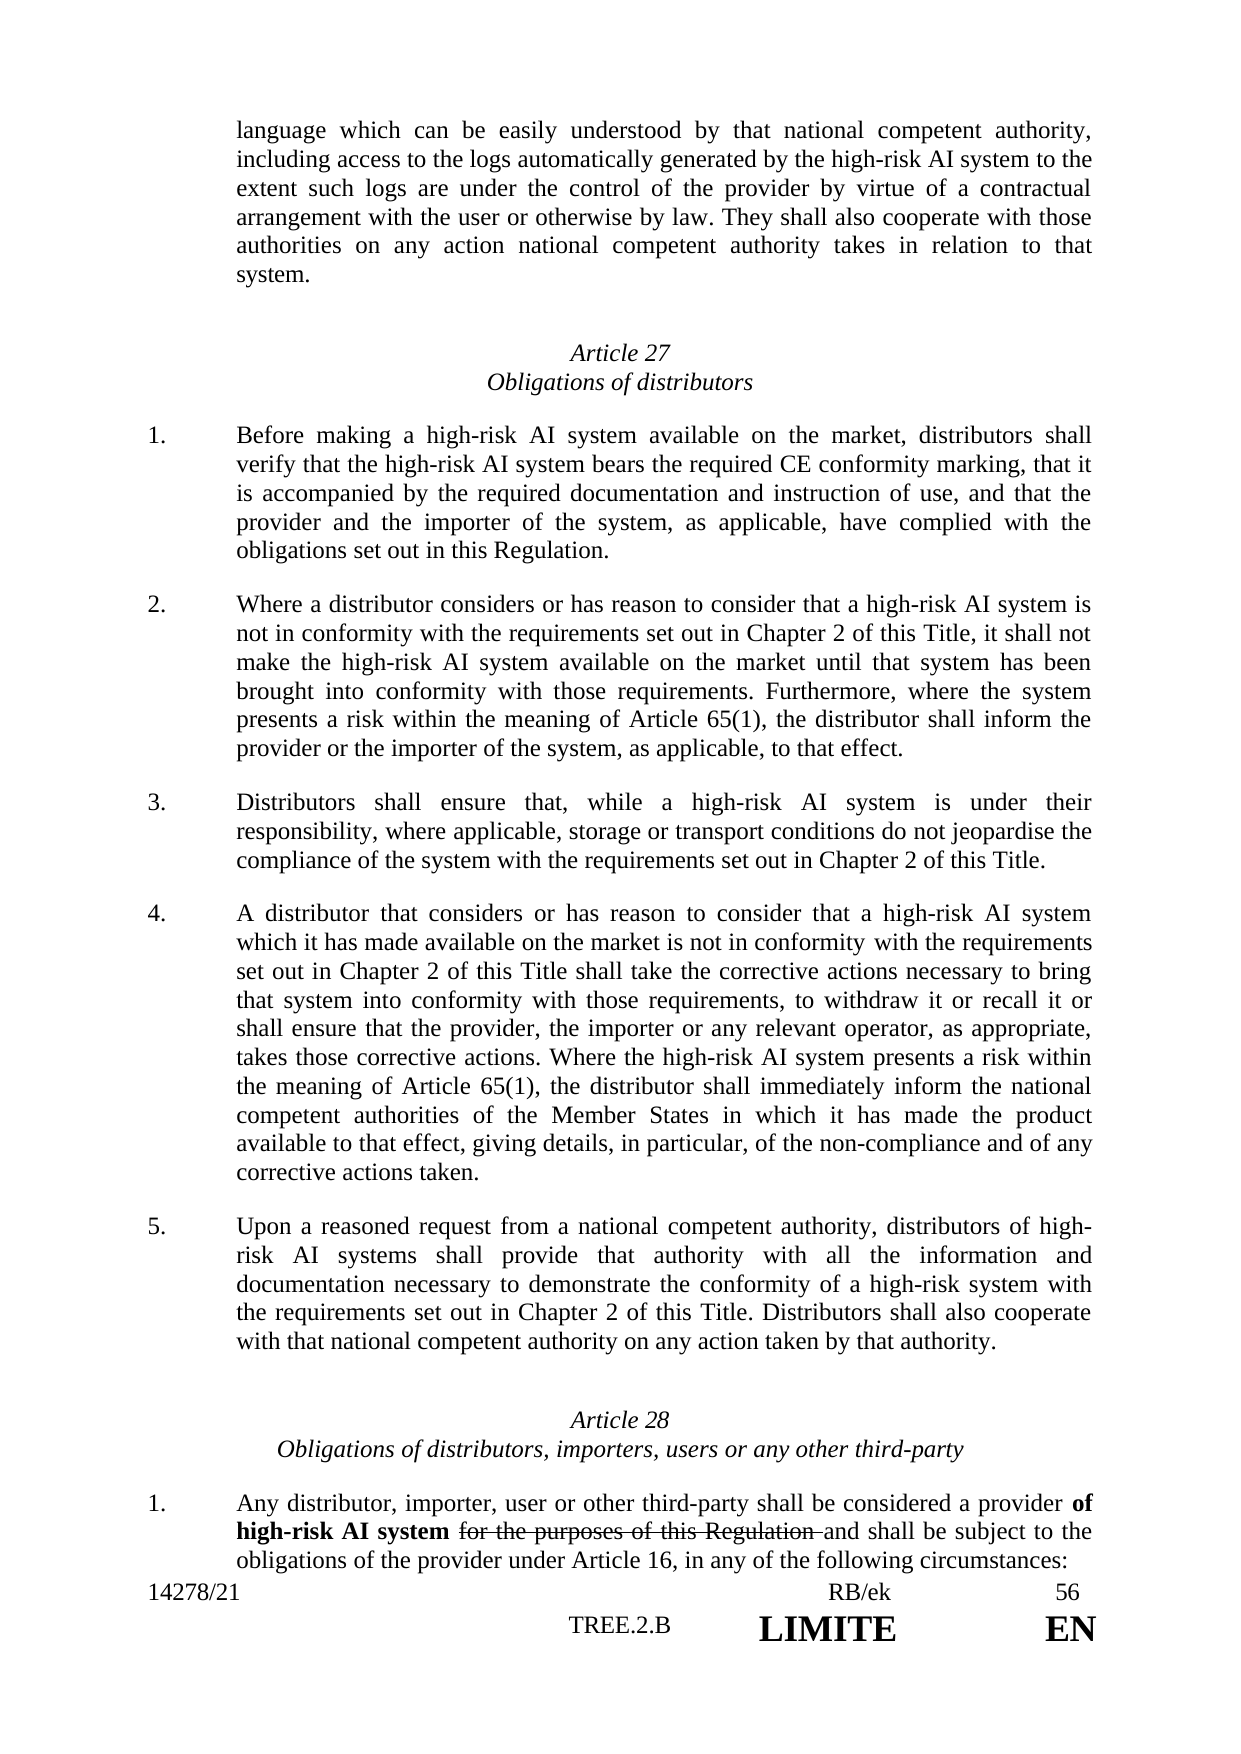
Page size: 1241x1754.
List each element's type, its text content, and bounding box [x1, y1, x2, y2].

list A distributor that considers or has reason to consider that a high-risk AI system which it has made available on the market is not in conformity with the requirements set out in Chapter 2 of this Title shall take the corrective actions necessary to bring that system into conformity with those requirements, to withdraw it or recall it or shall ensure that the provider, the importer or any relevant operator, as appropriate, takes those corrective actions. Where the high-risk AI system presents a risk within the meaning of Article 65(1), the distributor shall immediately inform the national competent authorities of the Member States in which it has made the product available to that effect, giving details, in particular, of the non-compliance and of any corrective actions taken. [147, 898, 1093, 1186]
list Upon a reasoned request from a national competent authority, distributors of high- risk AI systems shall provide that authority with all the information and documentation necessary to demonstrate the conformity of a high-risk system with the requirements set out in Chapter 2 of this Title. Distributors shall also cooperate with that national competent authority on any action taken by that authority. [147, 1211, 1093, 1355]
list Distributors shall ensure that, while a high-risk AI system is under their responsibility, where applicable, storage or transport conditions do not jeopardise the compliance of the system with the requirements set out in Chapter 2 of this Title. [147, 787, 1093, 873]
list Before making a high-risk AI system available on the market, distributors shall verify that the high-risk AI system bears the required CE conformity marking, that it is accompanied by the required documentation and instruction of use, and that the provider and the importer of the system, as applicable, have complied with the obligations set out in this Regulation. [147, 421, 1093, 564]
list Where a distributor considers or has reason to consider that a high-risk AI system is not in conformity with the requirements set out in Chapter 2 of this Title, it shall not make the high-risk AI system available on the market until that system has been brought into conformity with those requirements. Furthermore, where the system presents a risk within the meaning of Article 65(1), the distributor shall inform the provider or the importer of the system, as applicable, to that effect. [147, 589, 1093, 762]
list Any distributor, importer, user or other third-party shall be considered a provider of high-risk AI system for the purposes of this Regulation and shall be subject to the obligations of the provider under Article 16, in any of the following circumstances: [147, 1488, 1093, 1574]
text Article 27 Obligations of distributors [487, 338, 764, 396]
text language which can be easily understood by that national competent authority, including access to the logs automatically generated by the high-risk AI system to the extent such logs are under the control of the provider by virtue of a contractual arrangement with the user or otherwise by law. They shall also cooperate with those authorities on any action national competent authority takes in relation to that system. [236, 115, 1093, 288]
text Obligations of distributors, importers, users or any other third-party [149, 1434, 1091, 1462]
text Article 28 [149, 1405, 1091, 1434]
